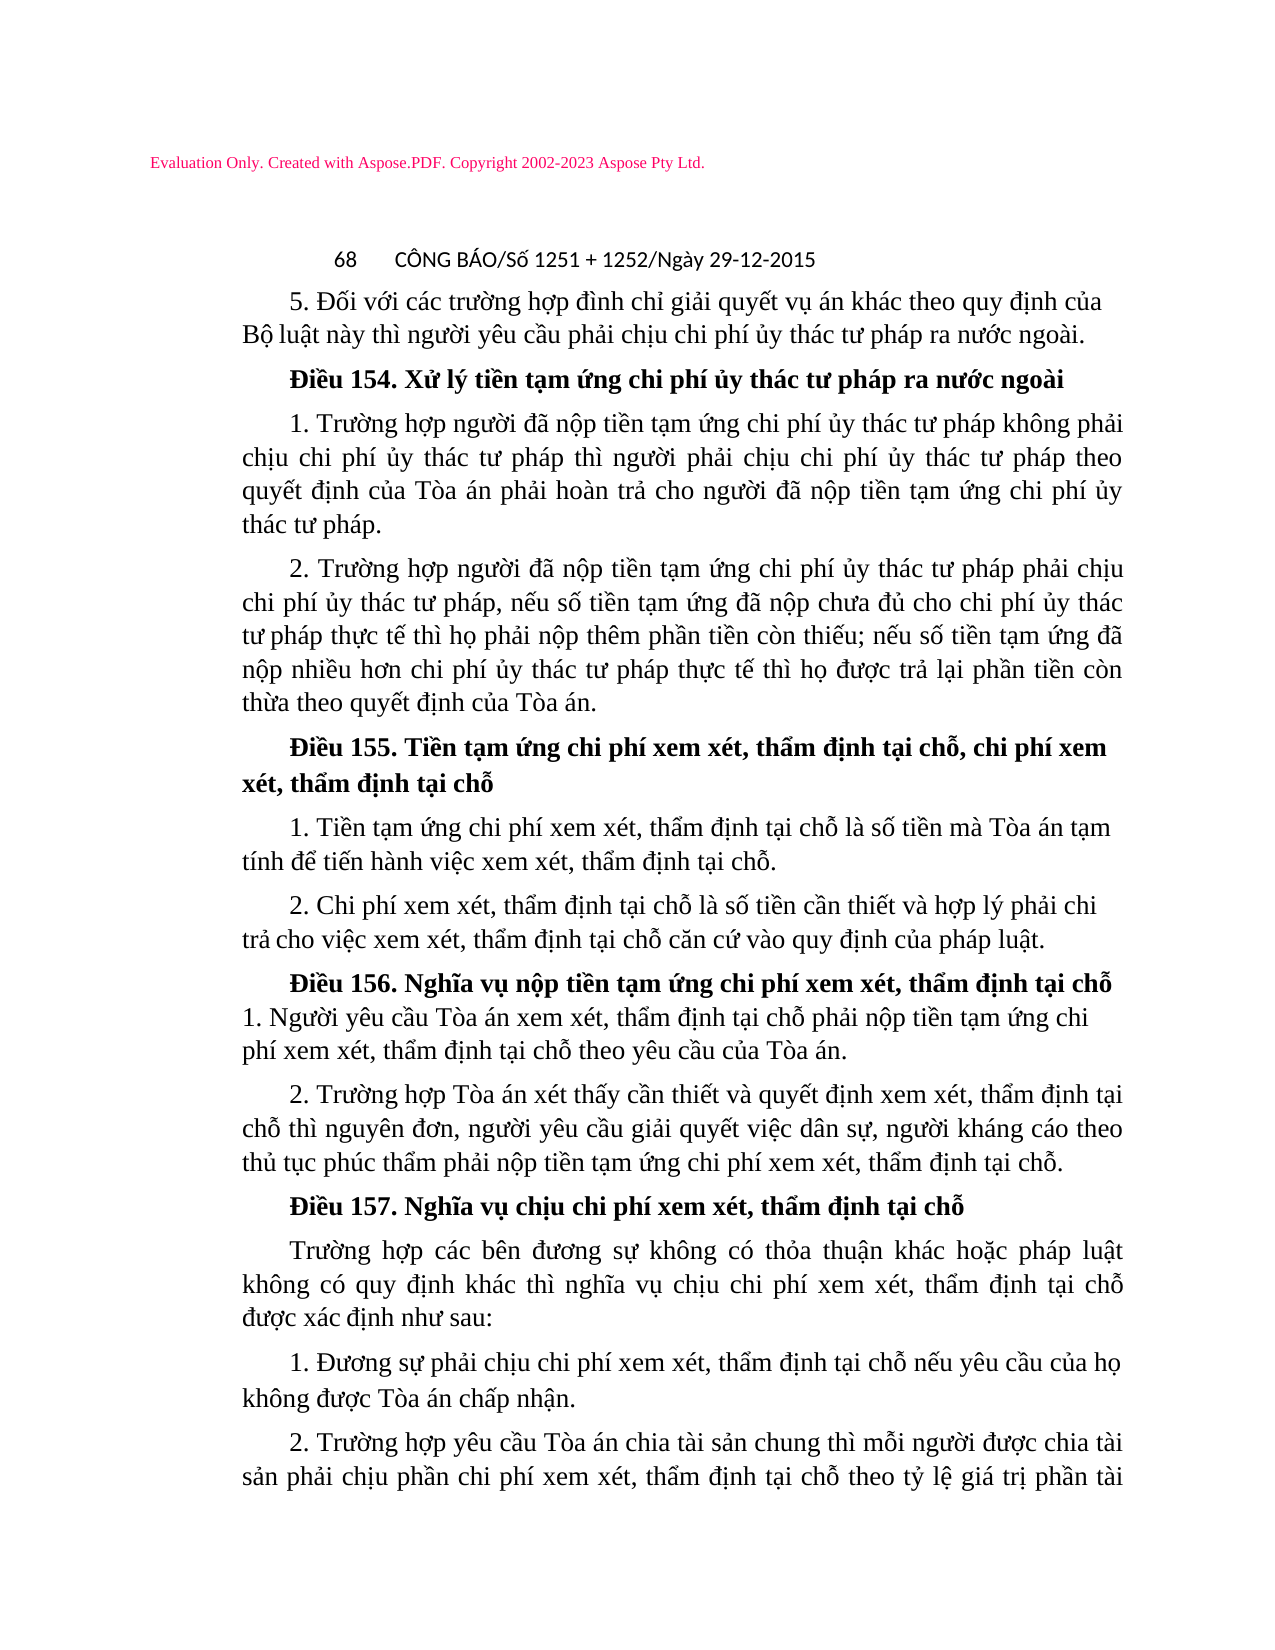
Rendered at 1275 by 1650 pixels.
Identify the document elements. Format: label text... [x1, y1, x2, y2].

text Trường hợp các bên đương sự không có thỏa thuận khác hoặc pháp luật không có quy định khác thì nghĩa vụ chịu chi phí xem xét, thẩm định tại chỗ được xác định như sau: [242, 1234, 1125, 1333]
table_header 68 [231, 245, 383, 273]
text Evaluation Only. Created with Aspose.PDF. Copyright 2002-2023 Aspose Pty Ltd. [150, 152, 1125, 172]
text Điều 155. Tiền tạm ứng chi phí xem xét, thẩm định tại chỗ, chi phí xem [289, 731, 1125, 762]
text 1. Tiền tạm ứng chi phí xem xét, thẩm định tại chỗ là số tiền mà Tòa án tạm tính để tiến hành việc xem xét, thẩm định tại chỗ. [242, 811, 1125, 876]
text 5. Đối với các trường hợp đình chỉ giải quyết vụ án khác theo quy định của Bộ luật này thì người yêu cầu phải chịu chi phí ủy thác tư pháp ra nước ngoài. [242, 285, 1125, 349]
text 2. Chi phí xem xét, thẩm định tại chỗ là số tiền cần thiết và hợp lý phải chi trả cho việc xem xét, thẩm định tại chỗ căn cứ vào quy định của pháp luật. [242, 889, 1125, 954]
text 2. Trường hợp người đã nộp tiền tạm ứng chi phí ủy thác tư pháp phải chịu chi phí ủy thác tư pháp, nếu số tiền tạm ứng đã nộp chưa đủ cho chi phí ủy thác tư pháp thực tế thì họ phải nộp thêm phần tiền còn thiếu; nếu số tiền tạm ứng đã nộp nhiều hơn chi phí ủy thác tư pháp thực tế thì họ được trả lại phần tiền còn thừa theo quyết định của Tòa án. [242, 552, 1125, 717]
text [242, 1426, 1125, 1491]
text 1. Trường hợp người đã nộp tiền tạm ứng chi phí ủy thác tư pháp không phải chịu chi phí ủy thác tư pháp thì người phải chịu chi phí ủy thác tư pháp theo quyết định của Tòa án phải hoàn trả cho người đã nộp tiền tạm ứng chi phí ủy thác tư pháp. [242, 407, 1125, 539]
text xét, thẩm định tại chỗ [242, 767, 1125, 798]
text Điều 154. Xử lý tiền tạm ứng chi phí ủy thác tư pháp ra nước ngoài [289, 363, 1125, 394]
table_header CÔNG BÁO/Số 1251 + 1252/Ngày 29-12-2015 [383, 245, 978, 273]
text 2. Trường hợp Tòa án xét thấy cần thiết và quyết định xem xét, thẩm định tại chỗ thì nguyên đơn, người yêu cầu giải quyết việc dân sự, người kháng cáo theo thủ tục phúc thẩm phải nộp tiền tạm ứng chi phí xem xét, thẩm định tại chỗ. [242, 1078, 1125, 1177]
text 1. Đương sự phải chịu chi phí xem xét, thẩm định tại chỗ nếu yêu cầu của họ [289, 1346, 1125, 1377]
text Điều 156. Nghĩa vụ nộp tiền tạm ứng chi phí xem xét, thẩm định tại chỗ 1. Người yêu cầu Tòa án xem xét, thẩm định tại chỗ phải nộp tiền tạm ứng chi phí xem xét, thẩm định tại chỗ theo yêu cầu của Tòa án. [242, 967, 1125, 1065]
text không được Tòa án chấp nhận. [242, 1382, 1125, 1413]
text Điều 157. Nghĩa vụ chịu chi phí xem xét, thẩm định tại chỗ [289, 1190, 1125, 1221]
